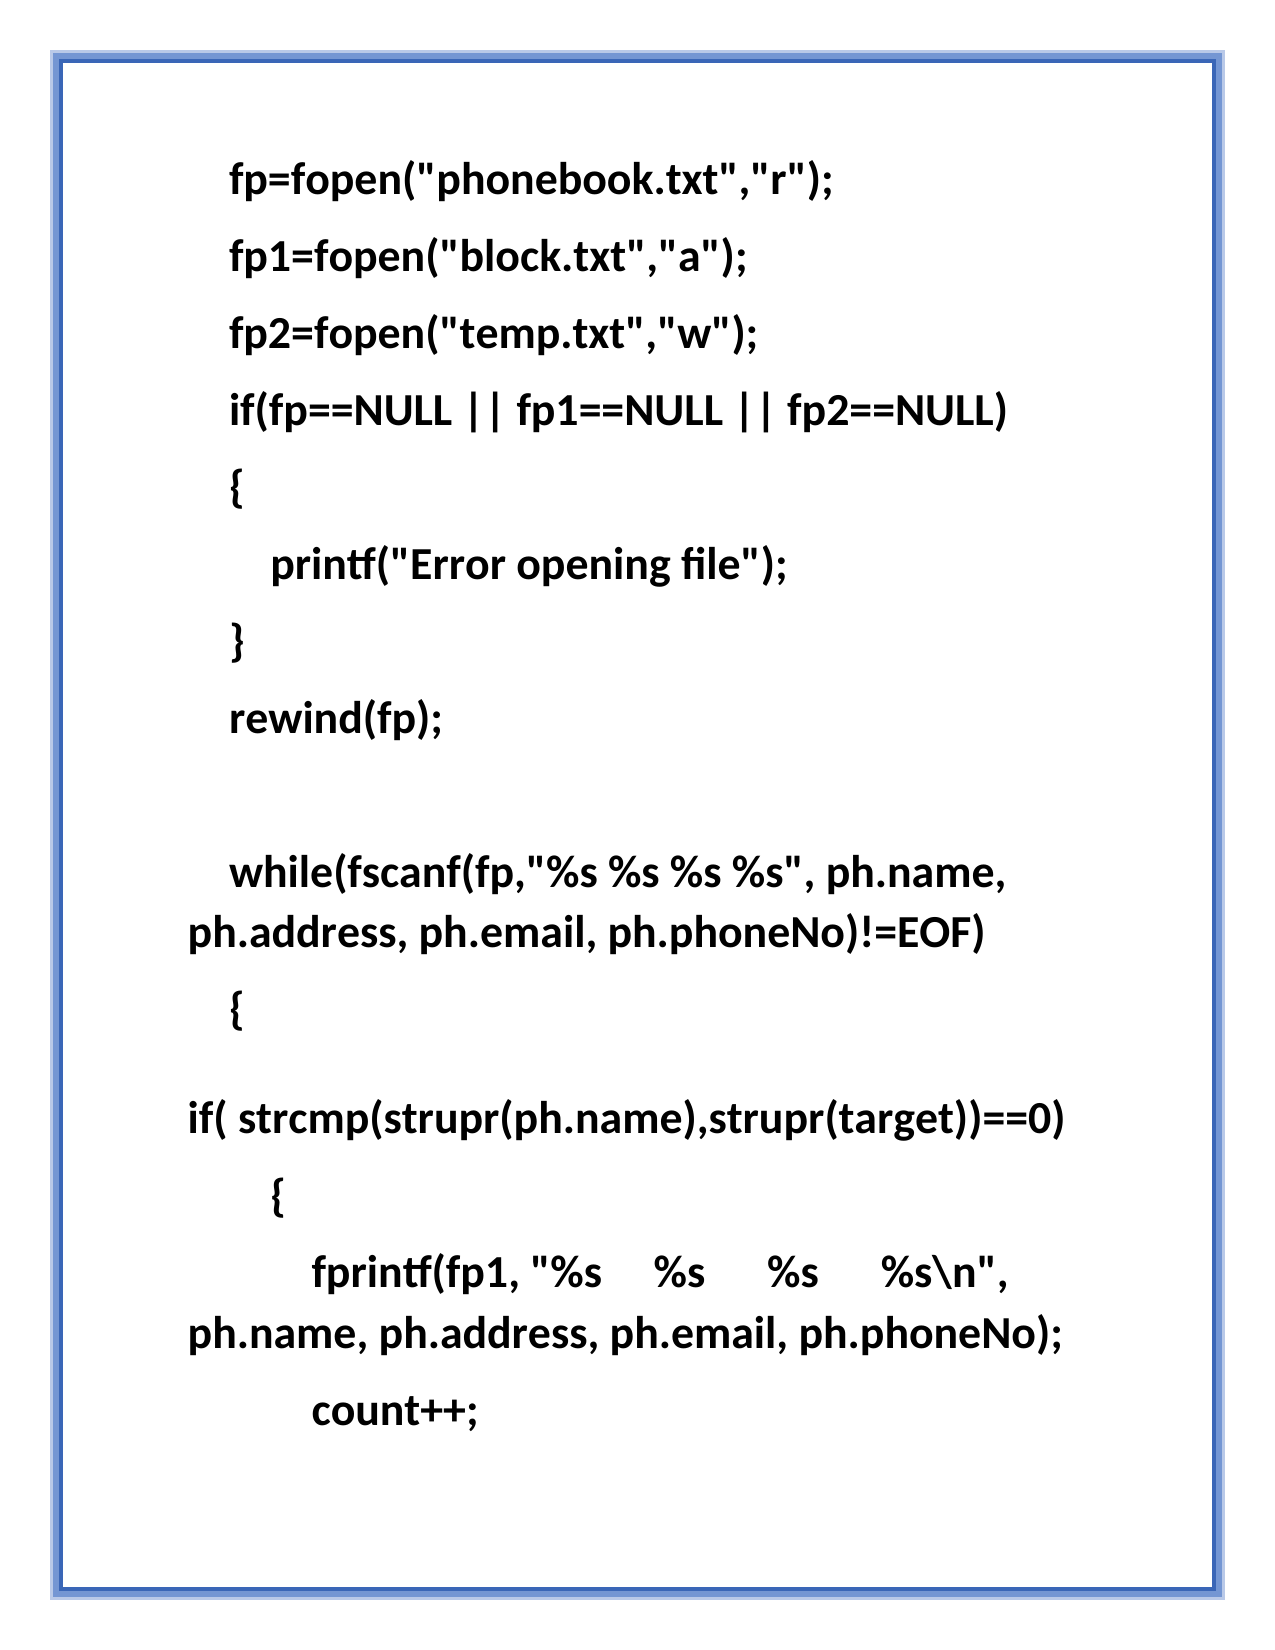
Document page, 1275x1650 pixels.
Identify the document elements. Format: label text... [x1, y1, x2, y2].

text fprintf(fp1, "%s %s %s %s\n", ph.name, ph.address, ph.email, ph.phoneNo); [187, 1243, 1125, 1360]
text { [187, 1166, 1125, 1222]
text count++; [187, 1381, 1125, 1437]
text { [187, 980, 1125, 1036]
text fp=fopen("phonebook.txt","r"); [187, 150, 1125, 206]
text if( strcmp(strupr(ph.name),strupr(target))==0) [187, 1057, 1125, 1145]
text fp1=fopen("block.txt","a"); [187, 227, 1125, 283]
text fp2=fopen("temp.txt","w"); [187, 304, 1125, 360]
text } [187, 612, 1125, 668]
text printf("Error opening file"); [187, 535, 1125, 591]
text if(fp==NULL || fp1==NULL || fp2==NULL) [187, 381, 1125, 437]
text rewind(fp); [187, 689, 1125, 745]
text while(fscanf(fp,"%s %s %s %s", ph.name, ph.address, ph.email, ph.phoneNo)!=EOF) [187, 843, 1125, 959]
text { [187, 458, 1125, 514]
